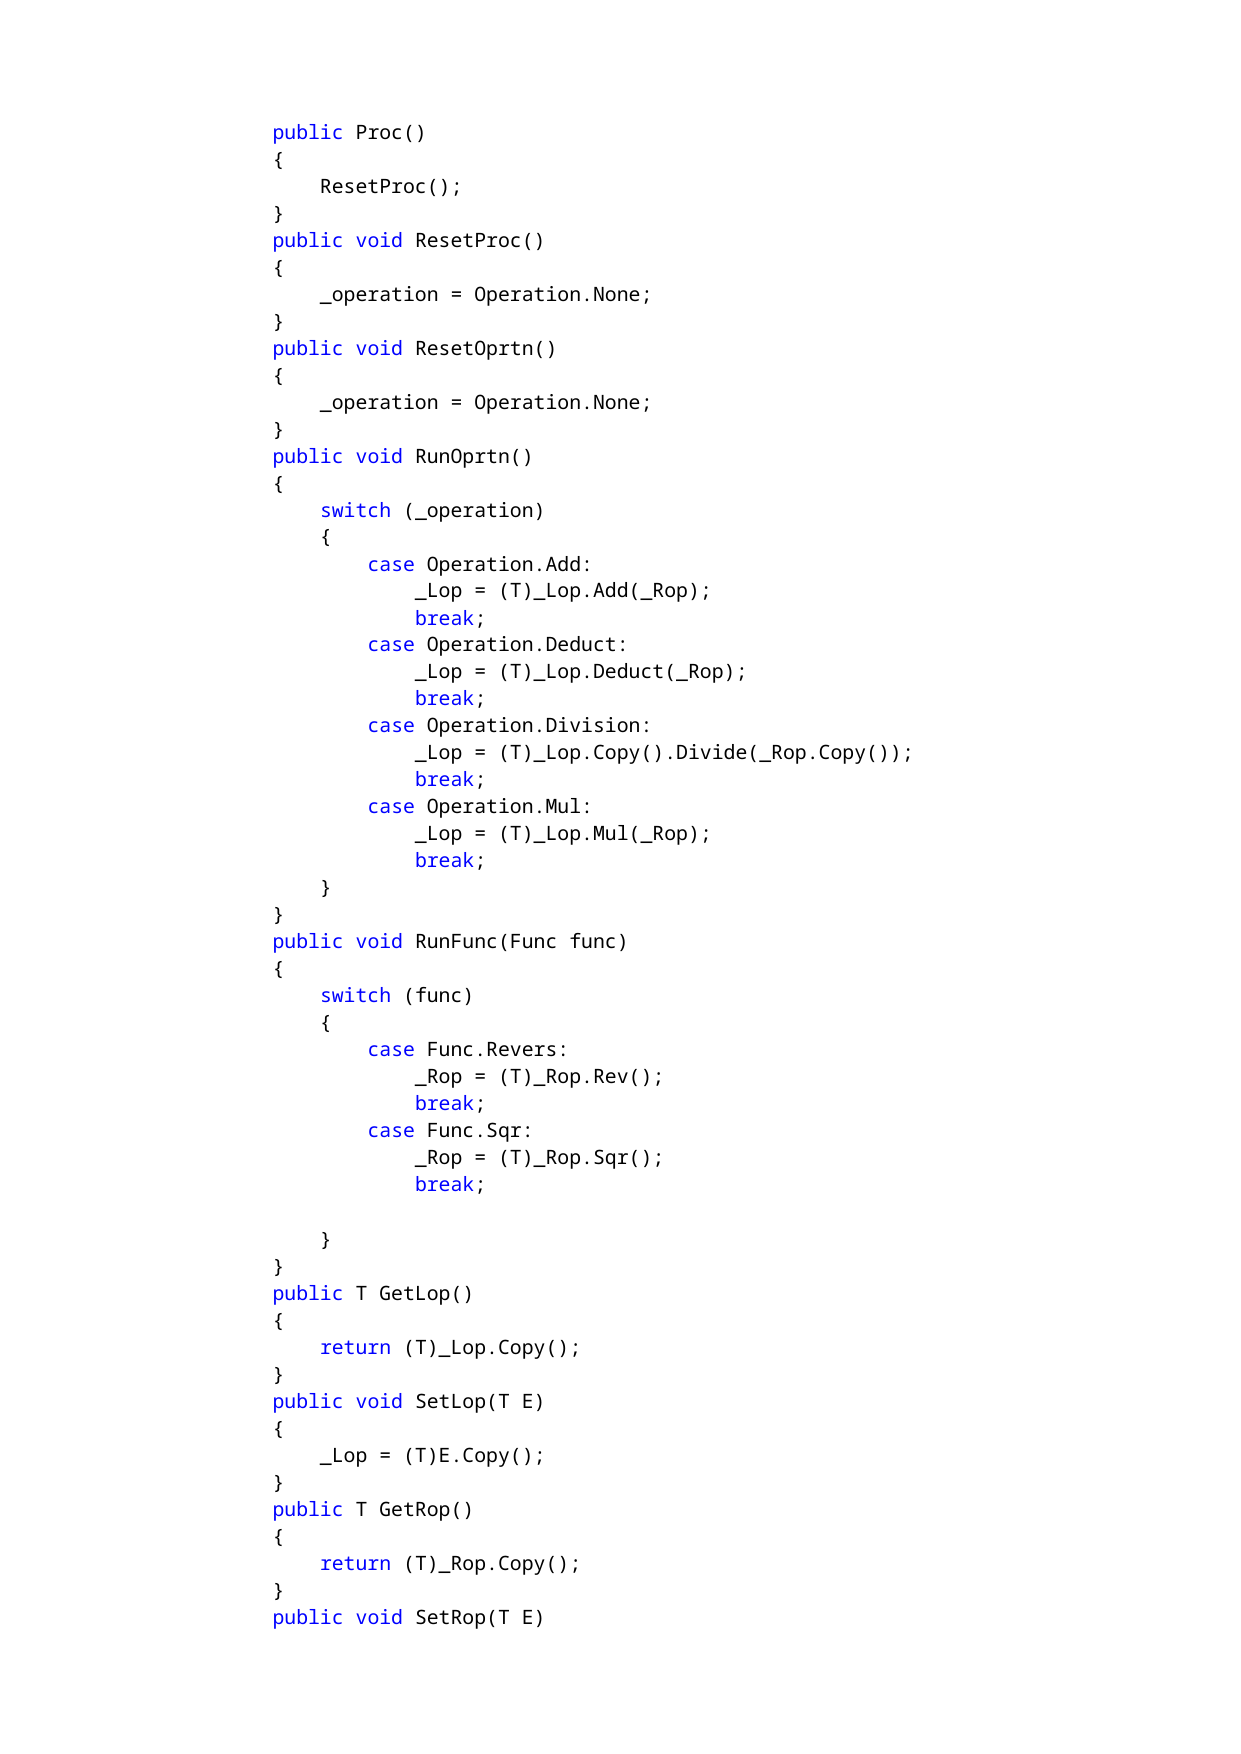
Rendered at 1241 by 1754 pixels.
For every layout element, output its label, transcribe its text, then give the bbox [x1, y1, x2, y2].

text _Lop = (T)_Lop.Deduct(_Rop); [177, 658, 1152, 685]
text case Operation.Division: [177, 712, 1152, 739]
text { [177, 1414, 1152, 1441]
text public void SetRop(T E) [177, 1603, 1152, 1630]
text } [177, 1576, 1152, 1603]
text { [177, 145, 1152, 172]
text public Proc() [177, 118, 1152, 145]
text } [177, 1468, 1152, 1495]
text { [177, 1008, 1152, 1035]
text public void RunOprtn() [177, 442, 1152, 469]
text } [177, 1360, 1152, 1387]
text public void SetLop(T E) [177, 1387, 1152, 1414]
text } [177, 901, 1152, 927]
text { [177, 1306, 1152, 1333]
text case Func.Sqr: [177, 1116, 1152, 1143]
text case Operation.Add: [177, 550, 1152, 577]
text break; [177, 766, 1152, 793]
text break; [177, 1170, 1152, 1197]
text public void RunFunc(Func func) [177, 927, 1152, 954]
text _Lop = (T)_Lop.Add(_Rop); [177, 577, 1152, 604]
text _operation = Operation.None; [177, 280, 1152, 307]
text return (T)_Lop.Copy(); [177, 1333, 1152, 1360]
text ResetProc(); [177, 172, 1152, 199]
text } [177, 199, 1152, 226]
text case Operation.Deduct: [177, 631, 1152, 658]
text public T GetRop() [177, 1495, 1152, 1522]
text { [177, 1522, 1152, 1549]
text _Lop = (T)_Lop.Copy().Divide(_Rop.Copy()); [177, 739, 1152, 766]
text case Func.Revers: [177, 1035, 1152, 1062]
text switch (func) [177, 981, 1152, 1008]
text break; [177, 847, 1152, 873]
text _Lop = (T)E.Copy(); [177, 1441, 1152, 1468]
text public void ResetProc() [177, 226, 1152, 253]
text _Rop = (T)_Rop.Rev(); [177, 1062, 1152, 1089]
text { [177, 253, 1152, 280]
text public void ResetOprtn() [177, 334, 1152, 361]
text _Lop = (T)_Lop.Mul(_Rop); [177, 819, 1152, 847]
text break; [177, 1089, 1152, 1116]
text { [177, 523, 1152, 550]
text _Rop = (T)_Rop.Sqr(); [177, 1143, 1152, 1170]
text case Operation.Mul: [177, 793, 1152, 819]
text } [177, 415, 1152, 442]
text switch (_operation) [177, 496, 1152, 523]
text { [177, 469, 1152, 496]
text } [177, 1225, 1152, 1252]
text break; [177, 604, 1152, 631]
text return (T)_Rop.Copy(); [177, 1549, 1152, 1576]
text } [177, 873, 1152, 901]
text } [177, 307, 1152, 334]
text } [177, 1252, 1152, 1279]
text { [177, 361, 1152, 388]
text { [177, 954, 1152, 981]
text _operation = Operation.None; [177, 388, 1152, 415]
text public T GetLop() [177, 1279, 1152, 1306]
text break; [177, 685, 1152, 712]
